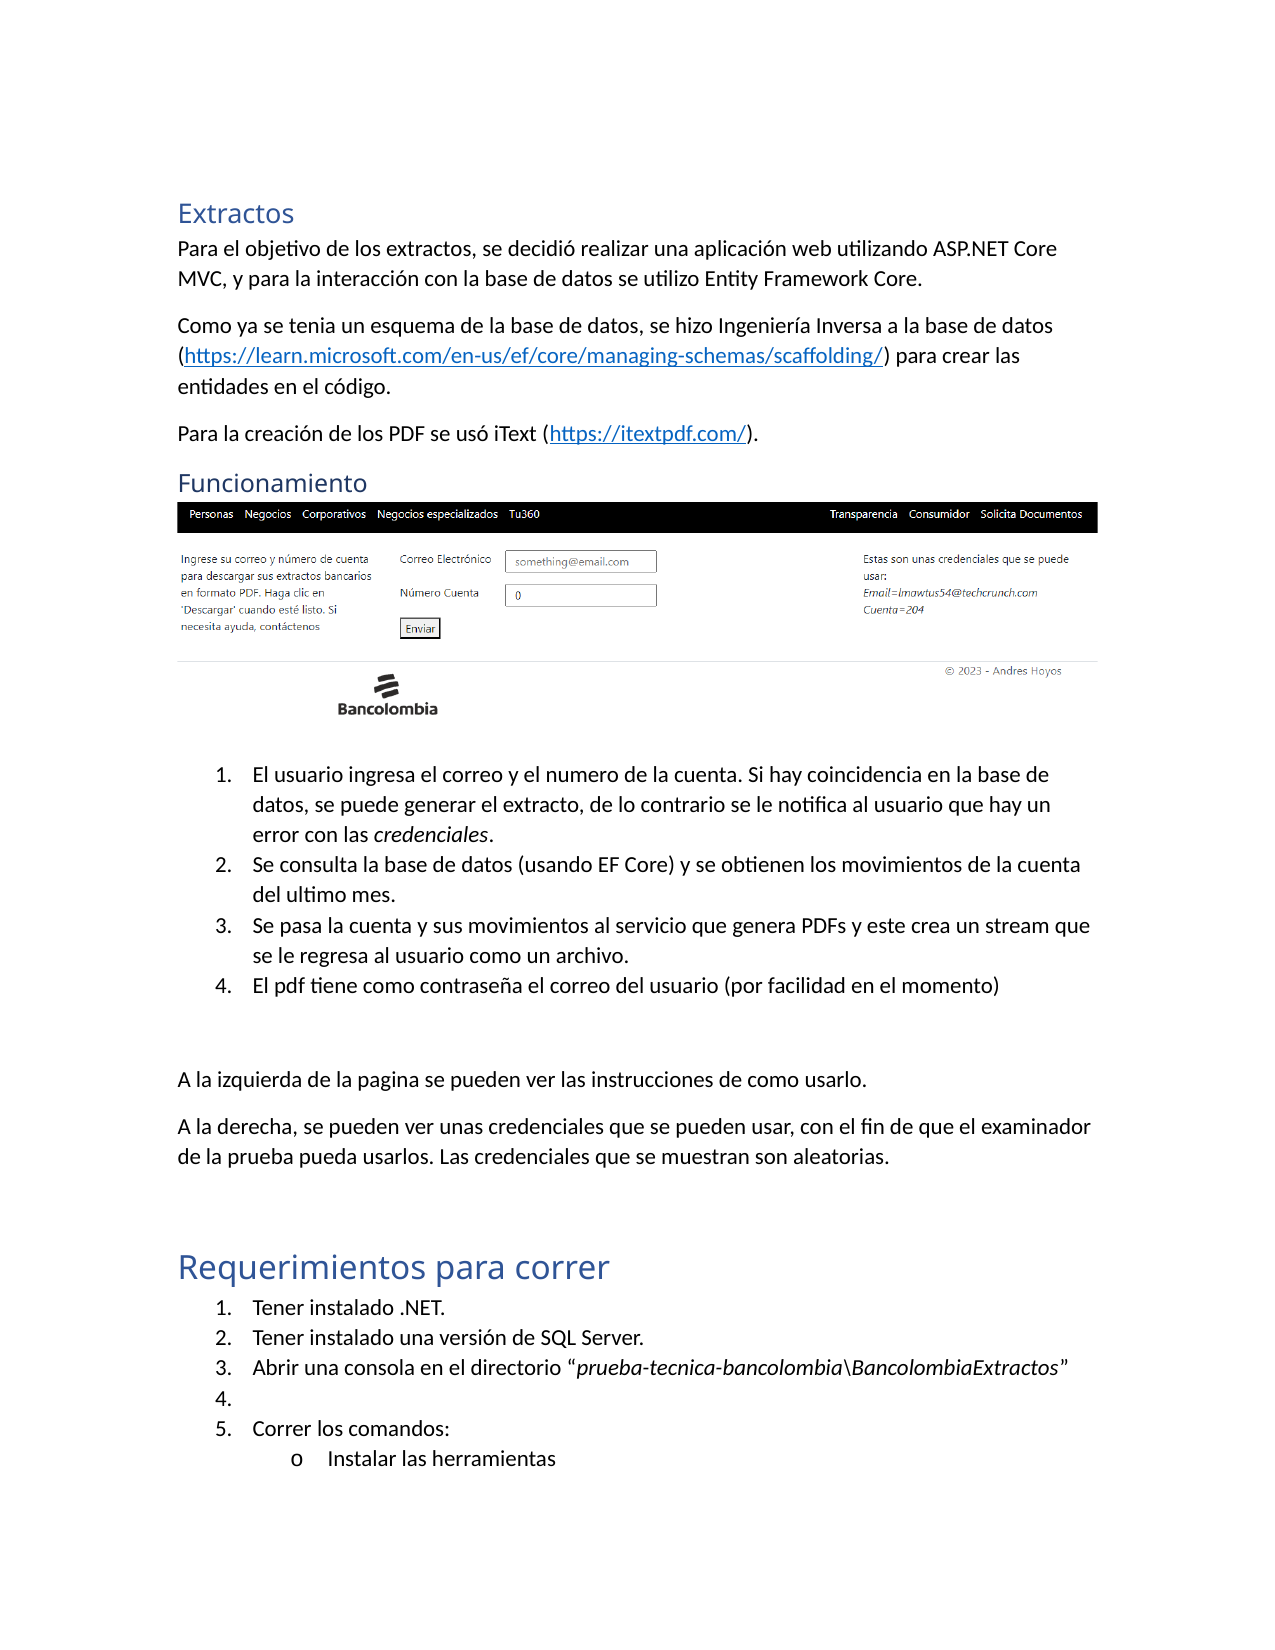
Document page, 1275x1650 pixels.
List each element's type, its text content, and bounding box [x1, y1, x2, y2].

list Se pasa la cuenta y sus movimientos al servicio que genera PDFs y este crea un stream que se le regresa al usuario como un archivo. [215, 911, 1098, 969]
list Se consulta la base de datos (usando EF Core) y se obtienen los movimientos de la cuenta del ultimo mes. [215, 850, 1098, 908]
subtitle Requerimientos para correr [177, 1244, 1098, 1289]
list El pdf tiene como contraseña el correo del usuario (por facilidad en el momento) [215, 971, 1098, 999]
text Para el objetivo de los extractos, se decidió realizar una aplicación web utilizando ASP.NET Core MVC, y para la interacción con la base de datos se utilizo Entity Framework Core. [177, 234, 1098, 292]
subtitle Funcionamiento [177, 466, 1098, 499]
picture [177, 502, 1098, 741]
list Instalar las herramientas [290, 1444, 1098, 1473]
text A la izquierda de la pagina se pueden ver las instrucciones de como usarlo. [177, 1065, 1098, 1093]
list Tener instalado .NET. [215, 1293, 1098, 1321]
text Como ya se tenia un esquema de la base de datos, se hizo Ingeniería Inversa a la base de datos (https://learn.microsoft.com/en-us/ef/core/managing-schemas/scaffolding/) para crear las entidades en el código. [177, 311, 1098, 400]
list El usuario ingresa el correo y el numero de la cuenta. Si hay coincidencia en la base de datos, se puede generar el extracto, de lo contrario se le notifica al usuario que hay un error con las credenciales. [215, 760, 1098, 848]
list Tener instalado una versión de SQL Server. [215, 1323, 1098, 1351]
text A la derecha, se pueden ver unas credenciales que se pueden usar, con el fin de que el examinador de la prueba pueda usarlos. Las credenciales que se muestran son aleatorias. [177, 1112, 1098, 1170]
text Para la creación de los PDF se usó iText (https://itextpdf.com/). [177, 419, 1098, 447]
list Correr los comandos: [215, 1414, 1098, 1442]
subtitle Extractos [177, 194, 1098, 231]
list Abrir una consola en el directorio “prueba-tecnica-bancolombia\BancolombiaExtractos” [215, 1353, 1098, 1381]
